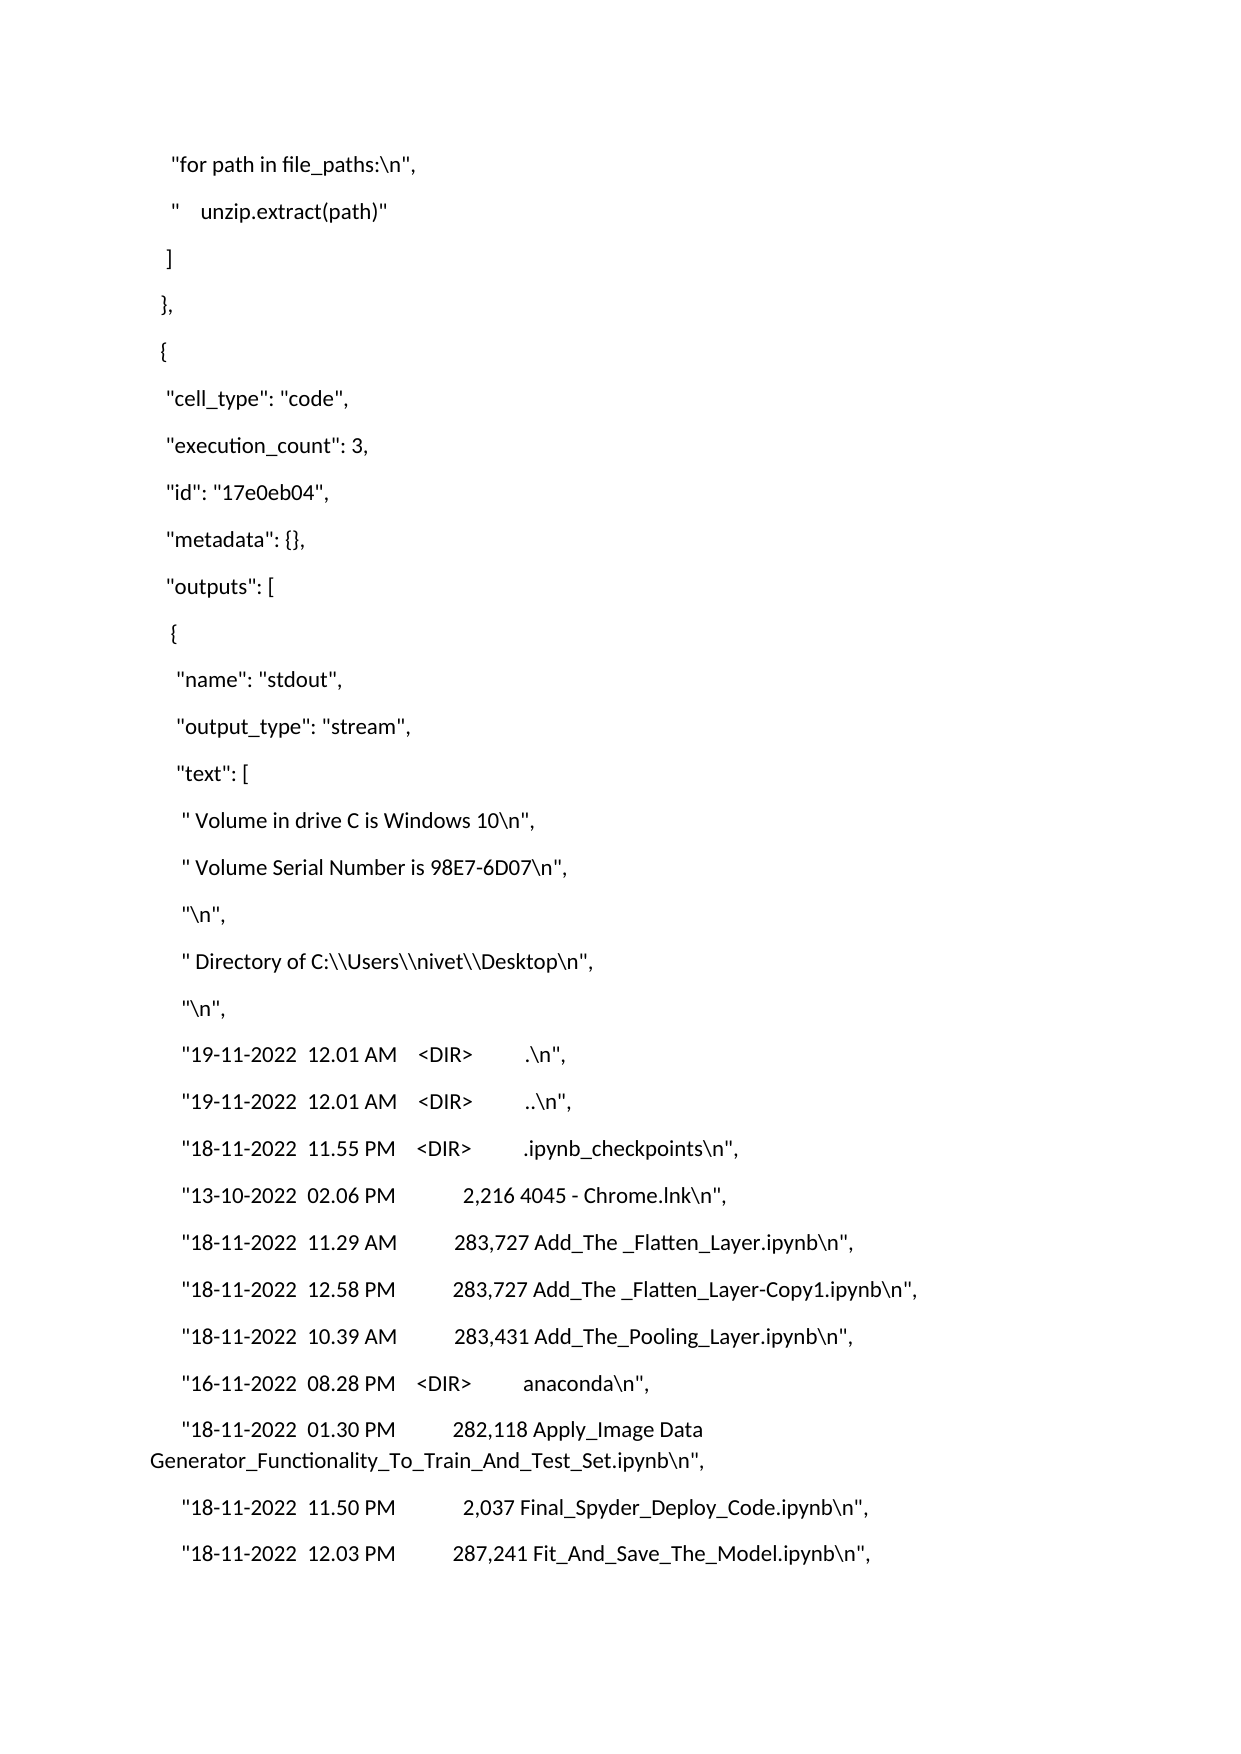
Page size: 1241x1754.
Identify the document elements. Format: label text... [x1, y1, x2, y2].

text "18-11-2022 11.29 AM 283,727 Add_The _Flatten_Layer.ipynb\n", [150, 1228, 1090, 1256]
text { [150, 337, 1090, 366]
text " unzip.extract(path)" [150, 197, 1090, 225]
text "id": "17e0eb04", [150, 478, 1090, 506]
text "\n", [150, 994, 1090, 1022]
text "18-11-2022 12.58 PM 283,727 Add_The _Flatten_Layer-Copy1.ipynb\n", [150, 1275, 1090, 1303]
text "18-11-2022 11.55 PM <DIR> .ipynb_checkpoints\n", [150, 1134, 1090, 1162]
text "19-11-2022 12.01 AM <DIR> .\n", [150, 1041, 1090, 1069]
text ] [150, 244, 1090, 272]
text "cell_type": "code", [150, 384, 1090, 412]
text "\n", [150, 900, 1090, 928]
text " Directory of C:\\Users\\nivet\\Desktop\n", [150, 947, 1090, 975]
text "18-11-2022 12.03 PM 287,241 Fit_And_Save_The_Model.ipynb\n", [150, 1539, 1090, 1568]
text "name": "stdout", [150, 666, 1090, 694]
text "13-10-2022 02.06 PM 2,216 4045 - Chrome.lnk\n", [150, 1181, 1090, 1209]
text "18-11-2022 10.39 AM 283,431 Add_The_Pooling_Layer.ipynb\n", [150, 1322, 1090, 1350]
text "execution_count": 3, [150, 431, 1090, 459]
text { [150, 619, 1090, 647]
text " Volume Serial Number is 98E7-6D07\n", [150, 853, 1090, 881]
text "outputs": [ [150, 572, 1090, 600]
text "16-11-2022 08.28 PM <DIR> anaconda\n", [150, 1369, 1090, 1397]
text }, [150, 291, 1090, 319]
text "for path in file_paths:\n", [150, 150, 1090, 178]
text "output_type": "stream", [150, 712, 1090, 741]
text "text": [ [150, 759, 1090, 787]
text "metadata": {}, [150, 525, 1090, 553]
text "19-11-2022 12.01 AM <DIR> ..\n", [150, 1087, 1090, 1116]
text "18-11-2022 11.50 PM 2,037 Final_Spyder_Deploy_Code.ipynb\n", [150, 1493, 1090, 1521]
text " Volume in drive C is Windows 10\n", [150, 806, 1090, 834]
text "18-11-2022 01.30 PM 282,118 Apply_Image Data Generator_Functionality_To_Train_And_Test_Set.ipynb\n", [150, 1416, 1090, 1474]
